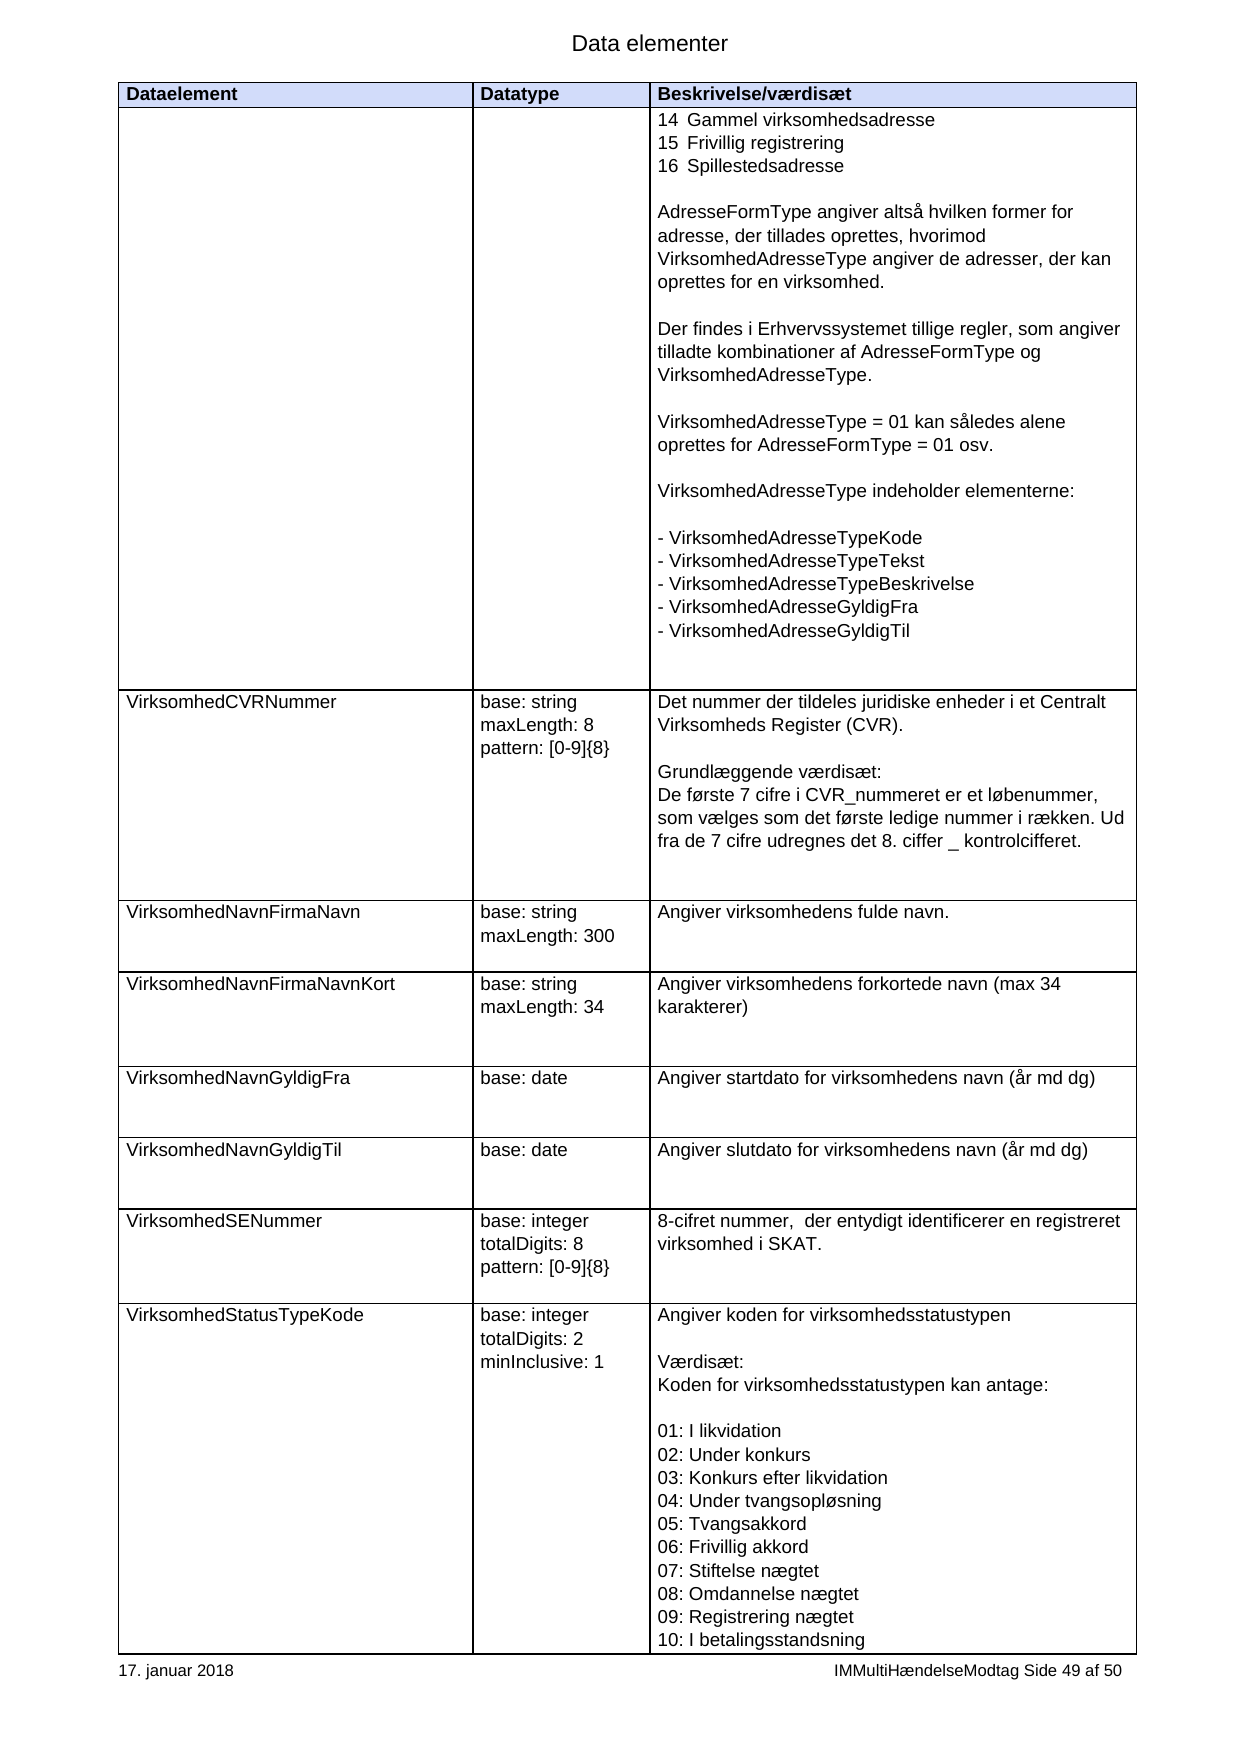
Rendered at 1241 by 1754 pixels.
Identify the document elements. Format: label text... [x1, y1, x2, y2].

table_header Beskrivelse/værdisæt [651, 83, 1136, 107]
table_cell VirksomhedSENummer [119, 1210, 472, 1302]
table_cell VirksomhedNavnFirmaNavn [119, 901, 472, 971]
table_cell base: integer totalDigits: 8 pattern: [0-9]{8} [474, 1210, 649, 1302]
table_cell Angiver startdato for virksomhedens navn (år md dg) [651, 1067, 1136, 1137]
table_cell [651, 1304, 1136, 1653]
table_header Dataelement [119, 83, 472, 107]
table_cell Det nummer der tildeles juridiske enheder i et Centralt Virksomheds Register (CVR). Grundlæggende værdisæt: De første 7 cifre i CVR_nummeret er et løbenummer, som vælges som det første ledige nummer i rækken. Ud fra de 7 cifre udregnes det 8. ciffer _ kontrolcifferet. [651, 691, 1136, 900]
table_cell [119, 1304, 472, 1653]
table_cell Angiver virksomhedens fulde navn. [651, 901, 1136, 971]
table_cell 8-cifret nummer, der entydigt identificerer en registreret virksomhed i SKAT. [651, 1210, 1136, 1302]
table_header Datatype [474, 83, 649, 107]
table_cell Angiver virksomhedens forkortede navn (max 34 karakterer) [651, 973, 1136, 1066]
table_cell base: date [474, 1138, 649, 1208]
table_cell base: date [474, 1067, 649, 1137]
table_cell VirksomhedNavnFirmaNavnKort [119, 973, 472, 1066]
table_cell base: string maxLength: 8 pattern: [0-9]{8} [474, 691, 649, 900]
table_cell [474, 1304, 649, 1653]
table_cell Angiver slutdato for virksomhedens navn (år md dg) [651, 1138, 1136, 1208]
table_cell base: string maxLength: 34 [474, 973, 649, 1066]
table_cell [651, 108, 1136, 689]
table_cell VirksomhedNavnGyldigFra [119, 1067, 472, 1137]
table_cell VirksomhedCVRNummer [119, 691, 472, 900]
table_cell VirksomhedNavnGyldigTil [119, 1138, 472, 1208]
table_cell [474, 108, 649, 689]
table_cell base: string maxLength: 300 [474, 901, 649, 971]
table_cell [119, 108, 472, 689]
